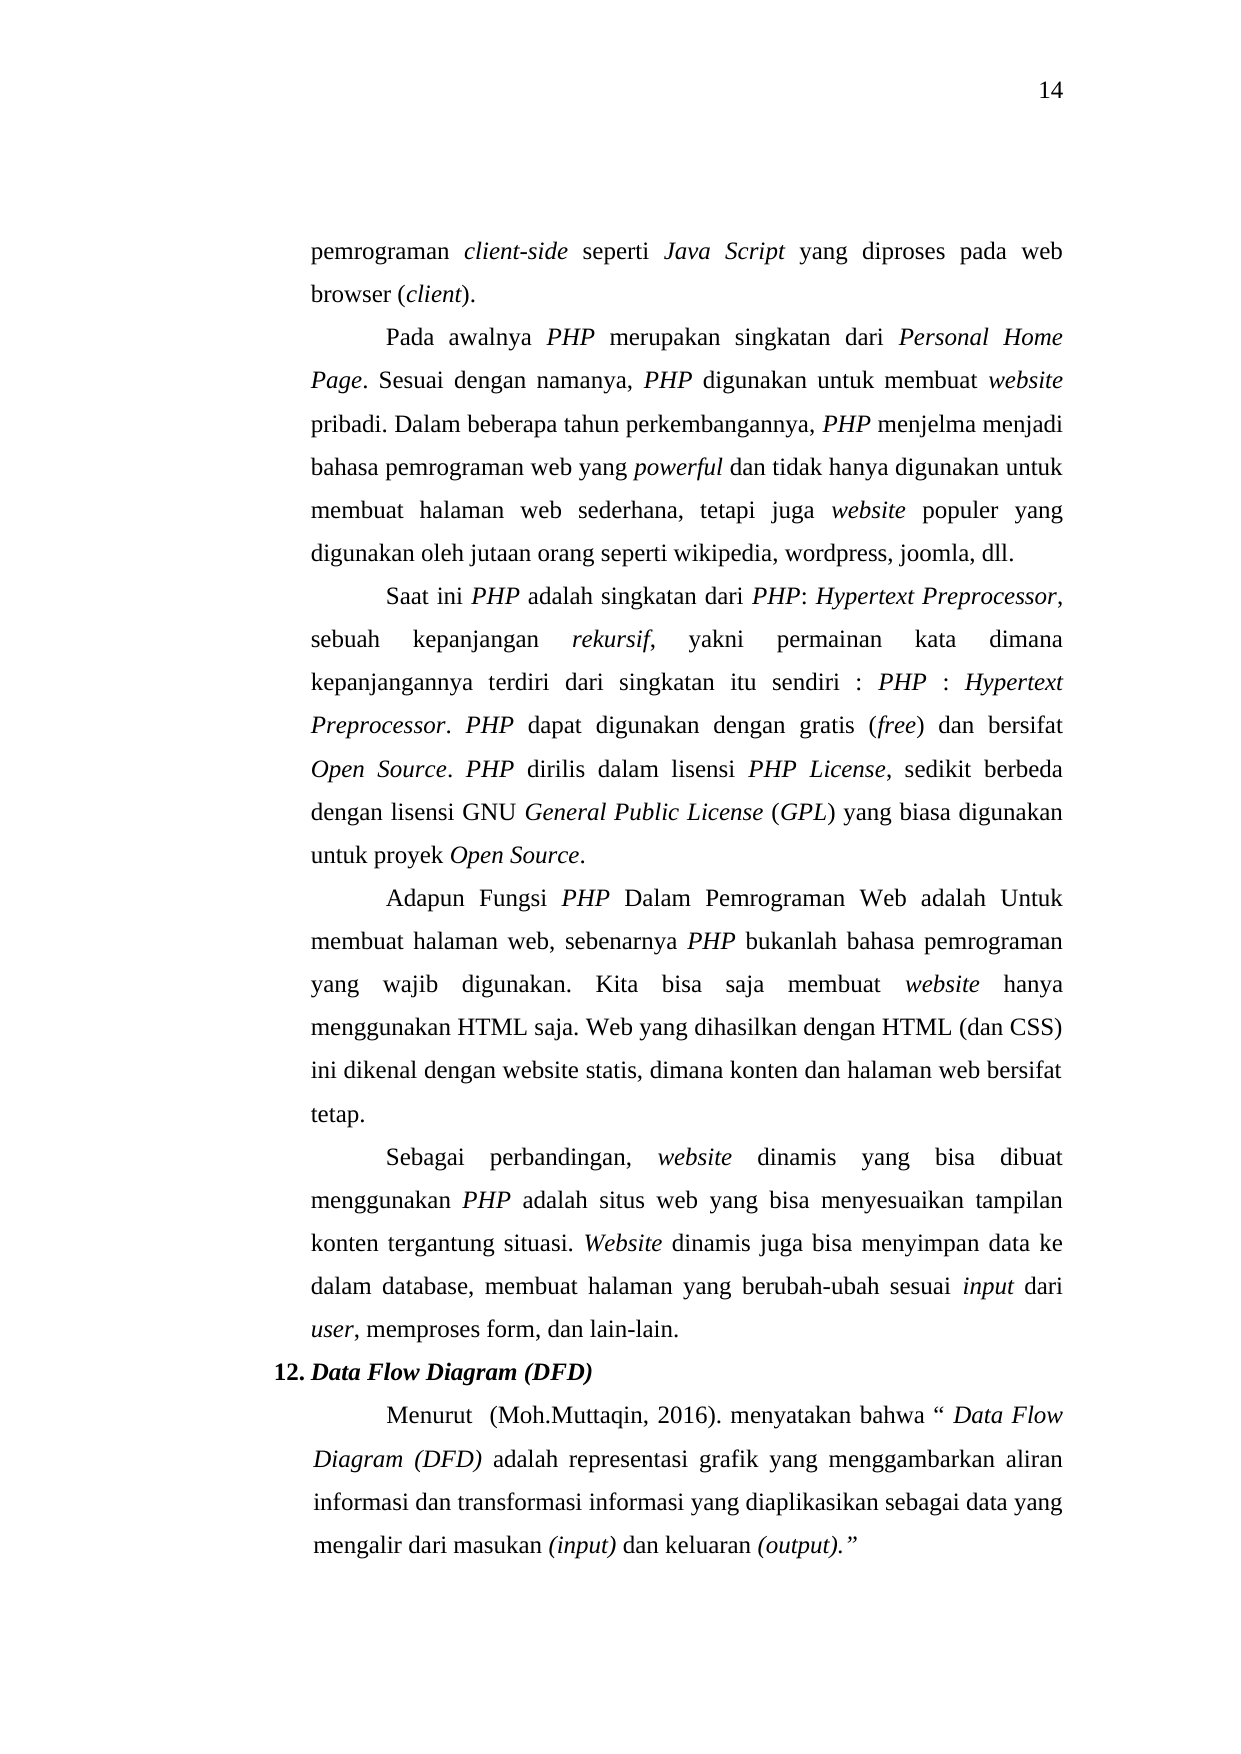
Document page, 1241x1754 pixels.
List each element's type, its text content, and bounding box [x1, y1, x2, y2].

list Data Flow Diagram (DFD) [273, 1357, 1063, 1386]
list Saat ini PHP adalah singkatan dari PHP: Hypertext Preprocessor, sebuah kepanjangan rekursif, yakni permainan kata dimana kepanjangannya terdiri dari singkatan itu sendiri : PHP : Hypertext Preprocessor. PHP dapat digunakan dengan gratis (free) dan bersifat Open Source. PHP dirilis dalam lisensi PHP License, sedikit berbeda dengan lisensi GNU General Public License (GPL) yang biasa digunakan untuk proyek Open Source. [311, 581, 1063, 869]
list Adapun Fungsi PHP Dalam Pemrograman Web adalah Untuk membuat halaman web, sebenarnya PHP bukanlah bahasa pemrograman yang wajib digunakan. Kita bisa saja membuat website hanya menggunakan HTML saja. Web yang dihasilkan dengan HTML (dan CSS) ini dikenal dengan website statis, dimana konten dan halaman web bersifat tetap. [311, 883, 1063, 1127]
list Pada awalnya PHP merupakan singkatan dari Personal Home Page. Sesuai dengan namanya, PHP digunakan untuk membuat website pribadi. Dalam beberapa tahun perkembangannya, PHP menjelma menjadi bahasa pemrograman web yang powerful dan tidak hanya digunakan untuk membuat halaman web sederhana, tetapi juga website populer yang digunakan oleh jutaan orang seperti wikipedia, wordpress, joomla, dll. [311, 322, 1063, 567]
list Sebagai perbandingan, website dinamis yang bisa dibuat menggunakan PHP adalah situs web yang bisa menyesuaikan tampilan konten tergantung situasi. Website dinamis juga bisa menyimpan data ke dalam database, membuat halaman yang berubah-ubah sesuai input dari user, memproses form, dan lain-lain. [311, 1142, 1063, 1343]
text Menurut (Moh.Muttaqin, 2016). menyatakan bahwa “ Data Flow Diagram (DFD) adalah representasi grafik yang menggambarkan aliran informasi dan transformasi informasi yang diaplikasikan sebagai data yang mengalir dari masukan (input) dan keluaran (output).” [313, 1401, 1063, 1559]
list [311, 236, 1063, 308]
